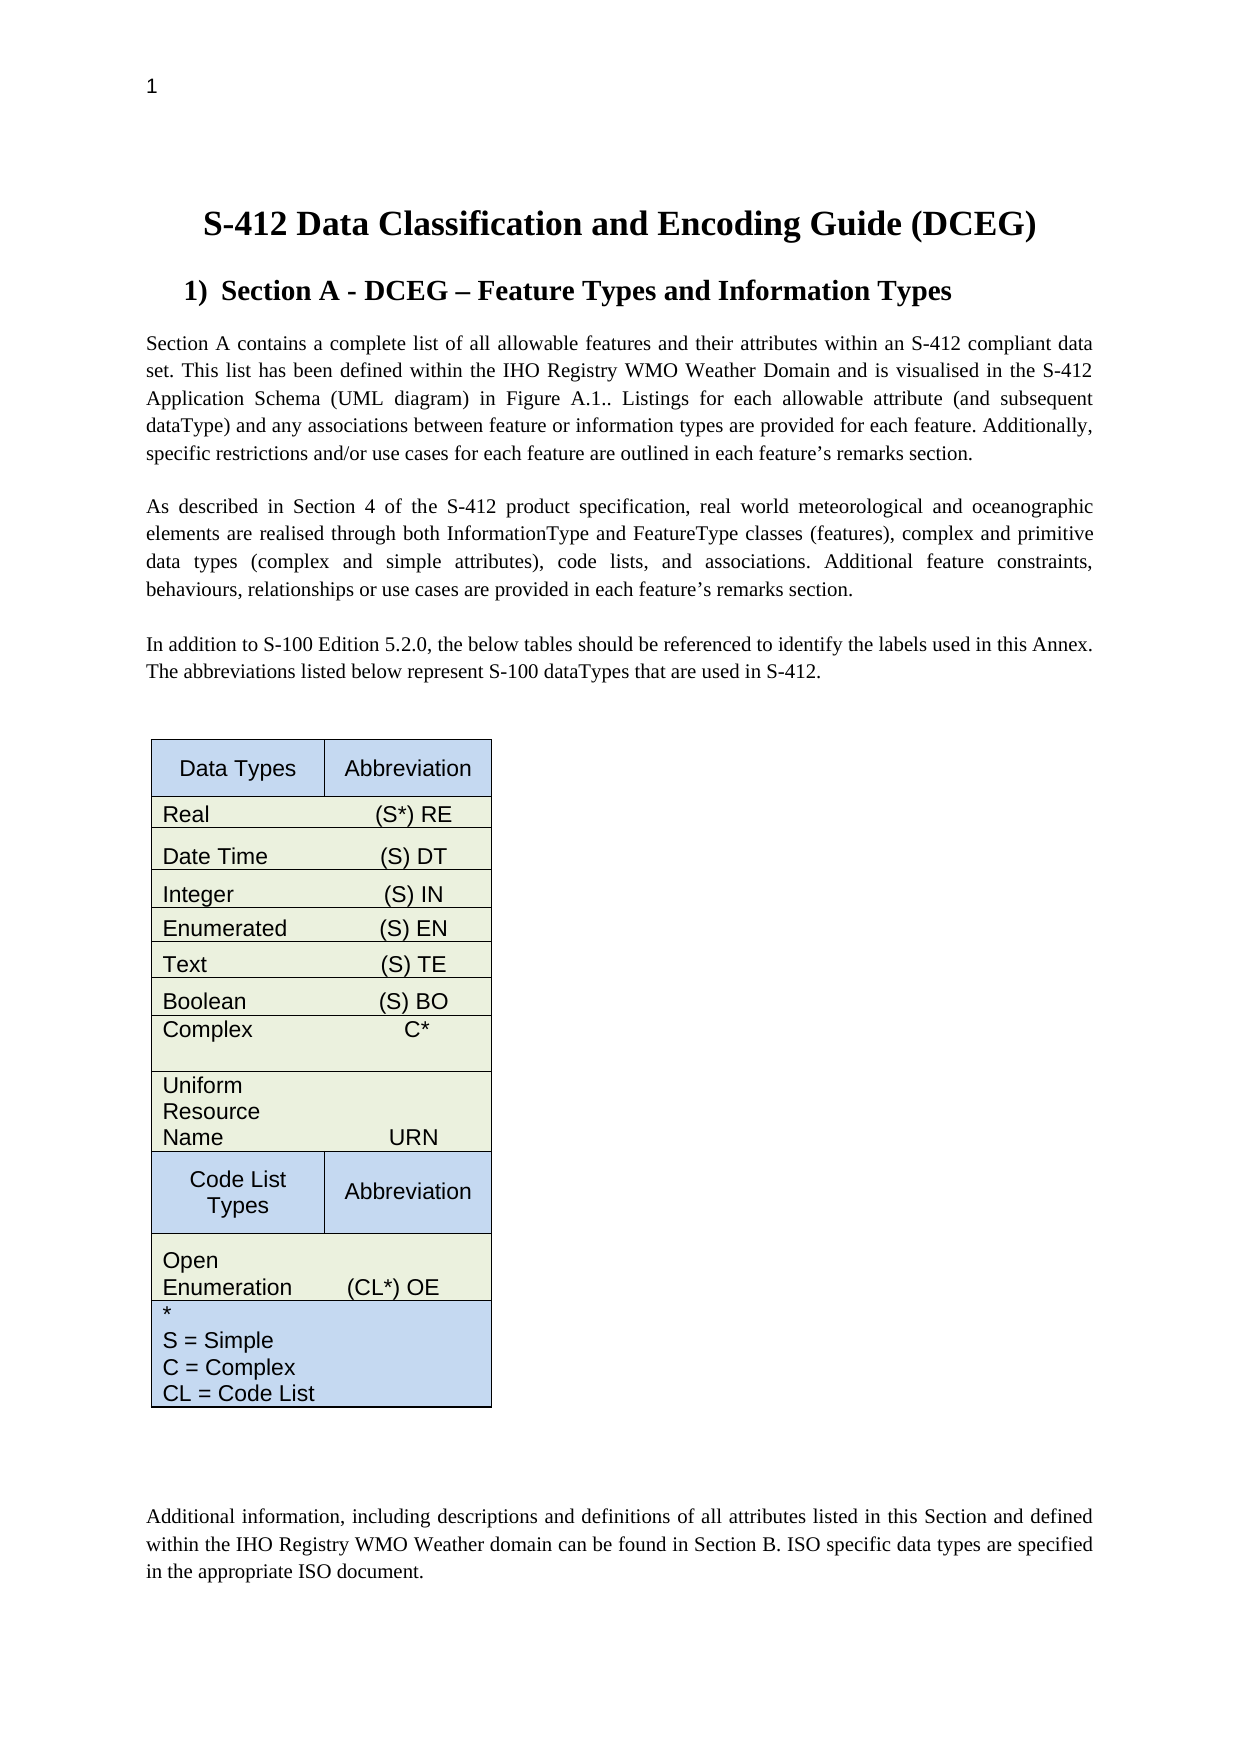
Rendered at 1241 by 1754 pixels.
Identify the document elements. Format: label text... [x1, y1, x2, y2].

table_cell URN [335, 1072, 491, 1151]
table_cell Boolean [152, 978, 335, 1015]
table_cell (S) BO [335, 978, 491, 1015]
table_cell (S) DT [335, 828, 491, 869]
text Section A contains a complete list of all allowable features and their attributes within an S-412 compliant data set. This list has been defined within the IHO Registry WMO Weather Domain and is visualised in the S-412 Application Schema (UML diagram) in Figure A.1.. Listings for each allowable attribute (and subsequent dataType) and any associations between feature or information types are provided for each feature. Additionally, specific restrictions and/or use cases for each feature are outlined in each feature’s remarks section. [146, 331, 1094, 465]
table_cell C* [335, 1016, 491, 1071]
table_cell Integer [152, 870, 335, 907]
table_cell (CL*) OE [335, 1234, 491, 1300]
text In addition to S-100 Edition 5.2.0, the below tables should be referenced to identify the labels used in this Annex. The abbreviations listed below represent S-100 dataTypes that are used in S-412. [146, 632, 1094, 683]
table_cell Uniform Resource Name [152, 1072, 335, 1151]
table_cell Date Time [152, 828, 335, 869]
table_cell Code List Types [152, 1152, 324, 1233]
table_cell (S) IN [335, 870, 491, 907]
table_cell (S) TE [335, 942, 491, 977]
table_cell (S*) RE [335, 797, 491, 827]
table_cell (S) EN [335, 908, 491, 941]
text Additional information, including descriptions and definitions of all attributes listed in this Section and defined within the IHO Registry WMO Weather domain can be found in Section B. ISO specific data types are specified in the appropriate ISO document. [146, 1504, 1094, 1583]
table_cell Abbreviation [325, 1152, 491, 1233]
subtitle Section A - DCEG – Feature Types and Information Types [183, 277, 1094, 306]
text As described in Section 4 of the S-412 product specification, real world meteorological and oceanographic elements are realised through both InformationType and FeatureType classes (features), complex and primitive data types (complex and simple attributes), code lists, and associations. Additional feature constraints, behaviours, relationships or use cases are provided in each feature’s remarks section. [146, 494, 1094, 601]
table_header Abbreviation [325, 740, 491, 796]
table_cell * S = Simple C = Complex CL = Code List [152, 1301, 335, 1406]
table_cell [335, 1301, 491, 1406]
table_header Data Types [152, 740, 324, 796]
title S-412 Data Classification and Encoding Guide (DCEG) [146, 202, 1094, 243]
table_cell Real [152, 797, 335, 827]
table_cell Text [152, 942, 335, 977]
table_cell Complex [152, 1016, 335, 1071]
table_cell Open Enumeration [152, 1234, 335, 1300]
table_cell Enumerated [152, 908, 335, 941]
